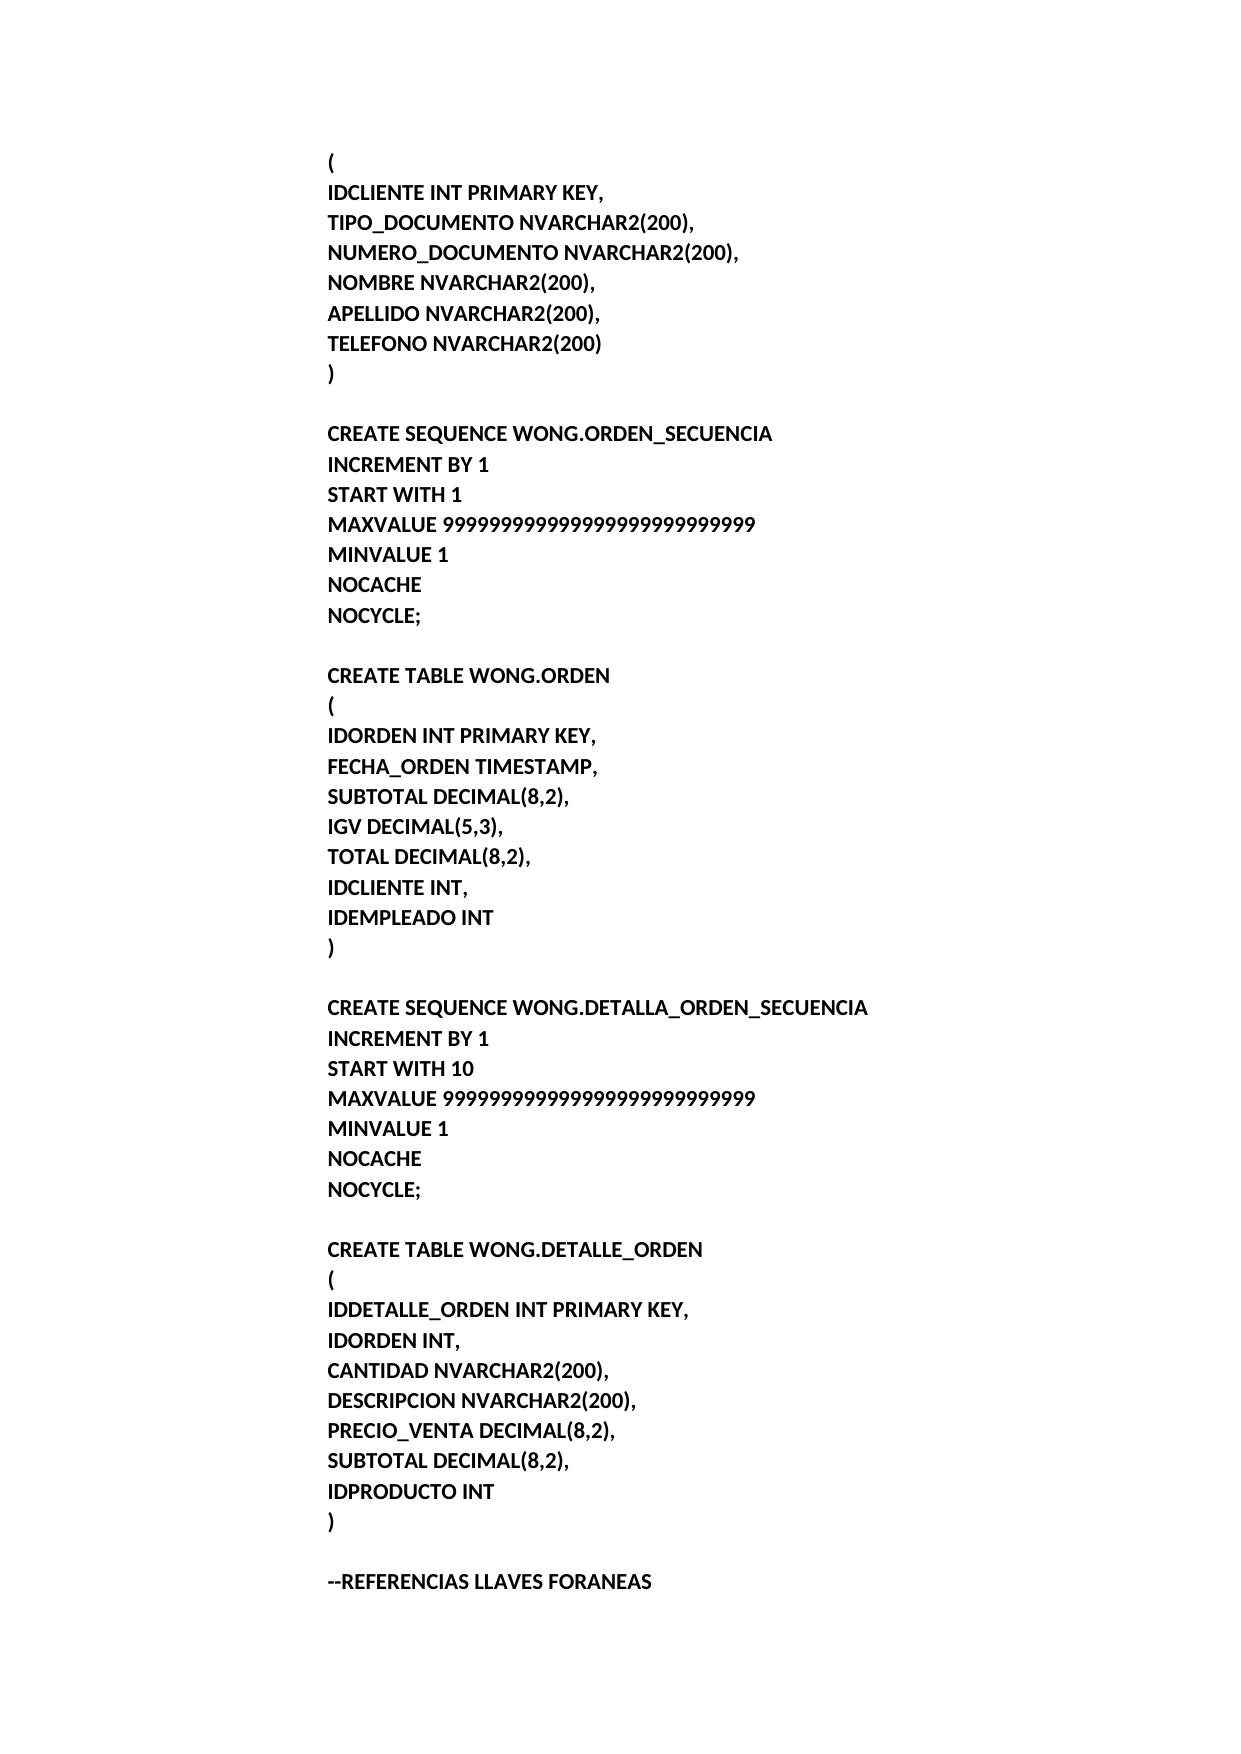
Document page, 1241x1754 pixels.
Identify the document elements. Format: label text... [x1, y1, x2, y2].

list NOCYCLE; [327, 601, 1063, 629]
list NOCYCLE; [327, 1175, 1063, 1203]
list ) [327, 933, 1063, 961]
list APELLIDO NVARCHAR2(200), [327, 299, 1063, 327]
list ( [327, 148, 1063, 176]
list MAXVALUE 999999999999999999999999999 [327, 1084, 1063, 1112]
list IDCLIENTE INT, [327, 873, 1063, 901]
list DESCRIPCION NVARCHAR2(200), [327, 1386, 1063, 1414]
list --REFERENCIAS LLAVES FORANEAS [327, 1567, 1063, 1595]
list IDPRODUCTO INT [327, 1477, 1063, 1505]
list SUBTOTAL DECIMAL(8,2), [327, 1447, 1063, 1474]
list CREATE SEQUENCE WONG.ORDEN_SECUENCIA [327, 419, 1063, 447]
list CREATE SEQUENCE WONG.DETALLA_ORDEN_SECUENCIA [327, 993, 1063, 1021]
list MINVALUE 1 [327, 540, 1063, 568]
list NOCACHE [327, 571, 1063, 598]
list ) [327, 359, 1063, 387]
list IDDETALLE_ORDEN INT PRIMARY KEY, [327, 1296, 1063, 1323]
list CREATE TABLE WONG.ORDEN [327, 661, 1063, 689]
list MAXVALUE 999999999999999999999999999 [327, 510, 1063, 538]
list START WITH 10 [327, 1054, 1063, 1082]
list TIPO_DOCUMENTO NVARCHAR2(200), [327, 208, 1063, 236]
list NOMBRE NVARCHAR2(200), [327, 268, 1063, 296]
list IDCLIENTE INT PRIMARY KEY, [327, 178, 1063, 206]
list ( [327, 691, 1063, 719]
list START WITH 1 [327, 480, 1063, 508]
list IDORDEN INT PRIMARY KEY, [327, 722, 1063, 749]
list SUBTOTAL DECIMAL(8,2), [327, 782, 1063, 810]
list ( [327, 1265, 1063, 1293]
list NOCACHE [327, 1144, 1063, 1172]
list TOTAL DECIMAL(8,2), [327, 842, 1063, 870]
list IGV DECIMAL(5,3), [327, 812, 1063, 840]
list FECHA_ORDEN TIMESTAMP, [327, 752, 1063, 780]
list INCREMENT BY 1 [327, 450, 1063, 478]
list NUMERO_DOCUMENTO NVARCHAR2(200), [327, 238, 1063, 266]
list TELEFONO NVARCHAR2(200) [327, 329, 1063, 357]
list MINVALUE 1 [327, 1114, 1063, 1142]
list CANTIDAD NVARCHAR2(200), [327, 1356, 1063, 1384]
list INCREMENT BY 1 [327, 1024, 1063, 1052]
list IDEMPLEADO INT [327, 903, 1063, 931]
list IDORDEN INT, [327, 1326, 1063, 1354]
list CREATE TABLE WONG.DETALLE_ORDEN [327, 1235, 1063, 1263]
list PRECIO_VENTA DECIMAL(8,2), [327, 1416, 1063, 1444]
list ) [327, 1507, 1063, 1535]
